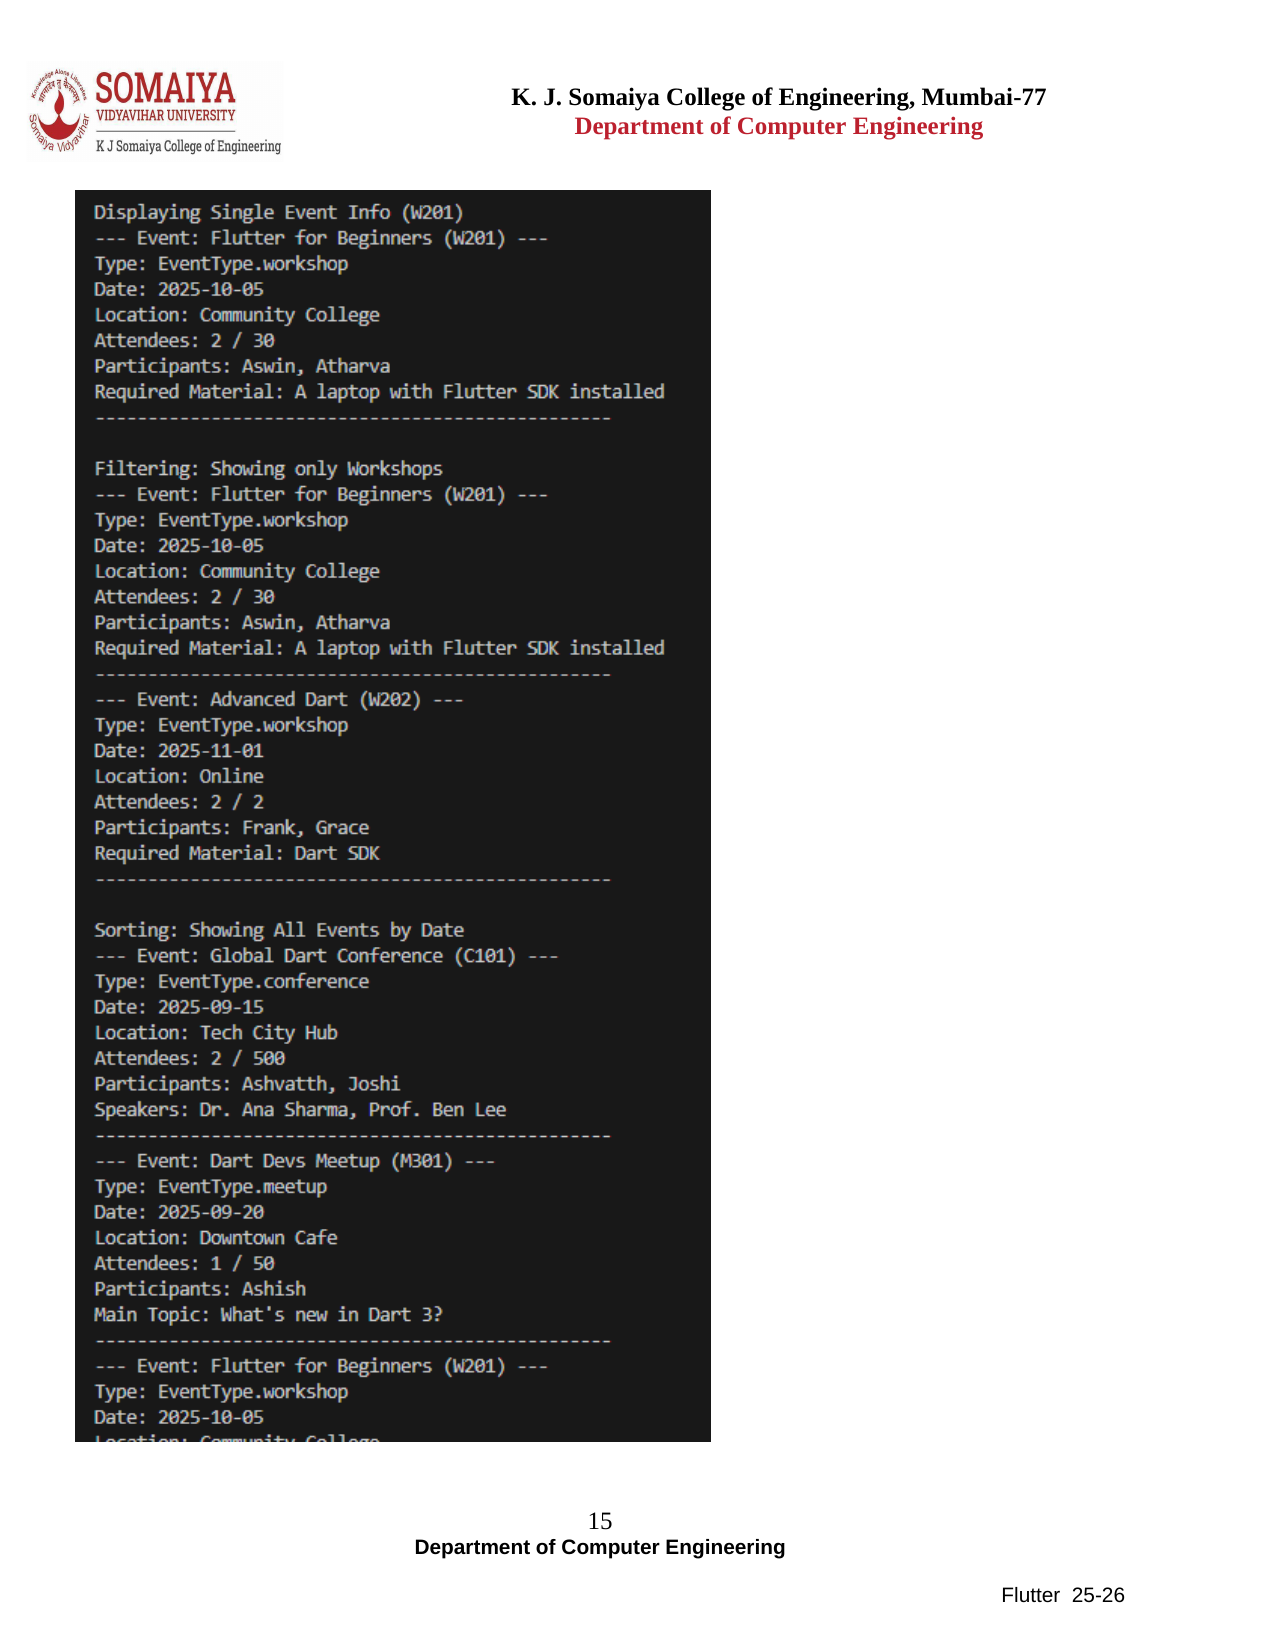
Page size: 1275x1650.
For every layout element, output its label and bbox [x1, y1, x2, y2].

picture [26, 61, 284, 162]
picture [75, 190, 711, 1442]
